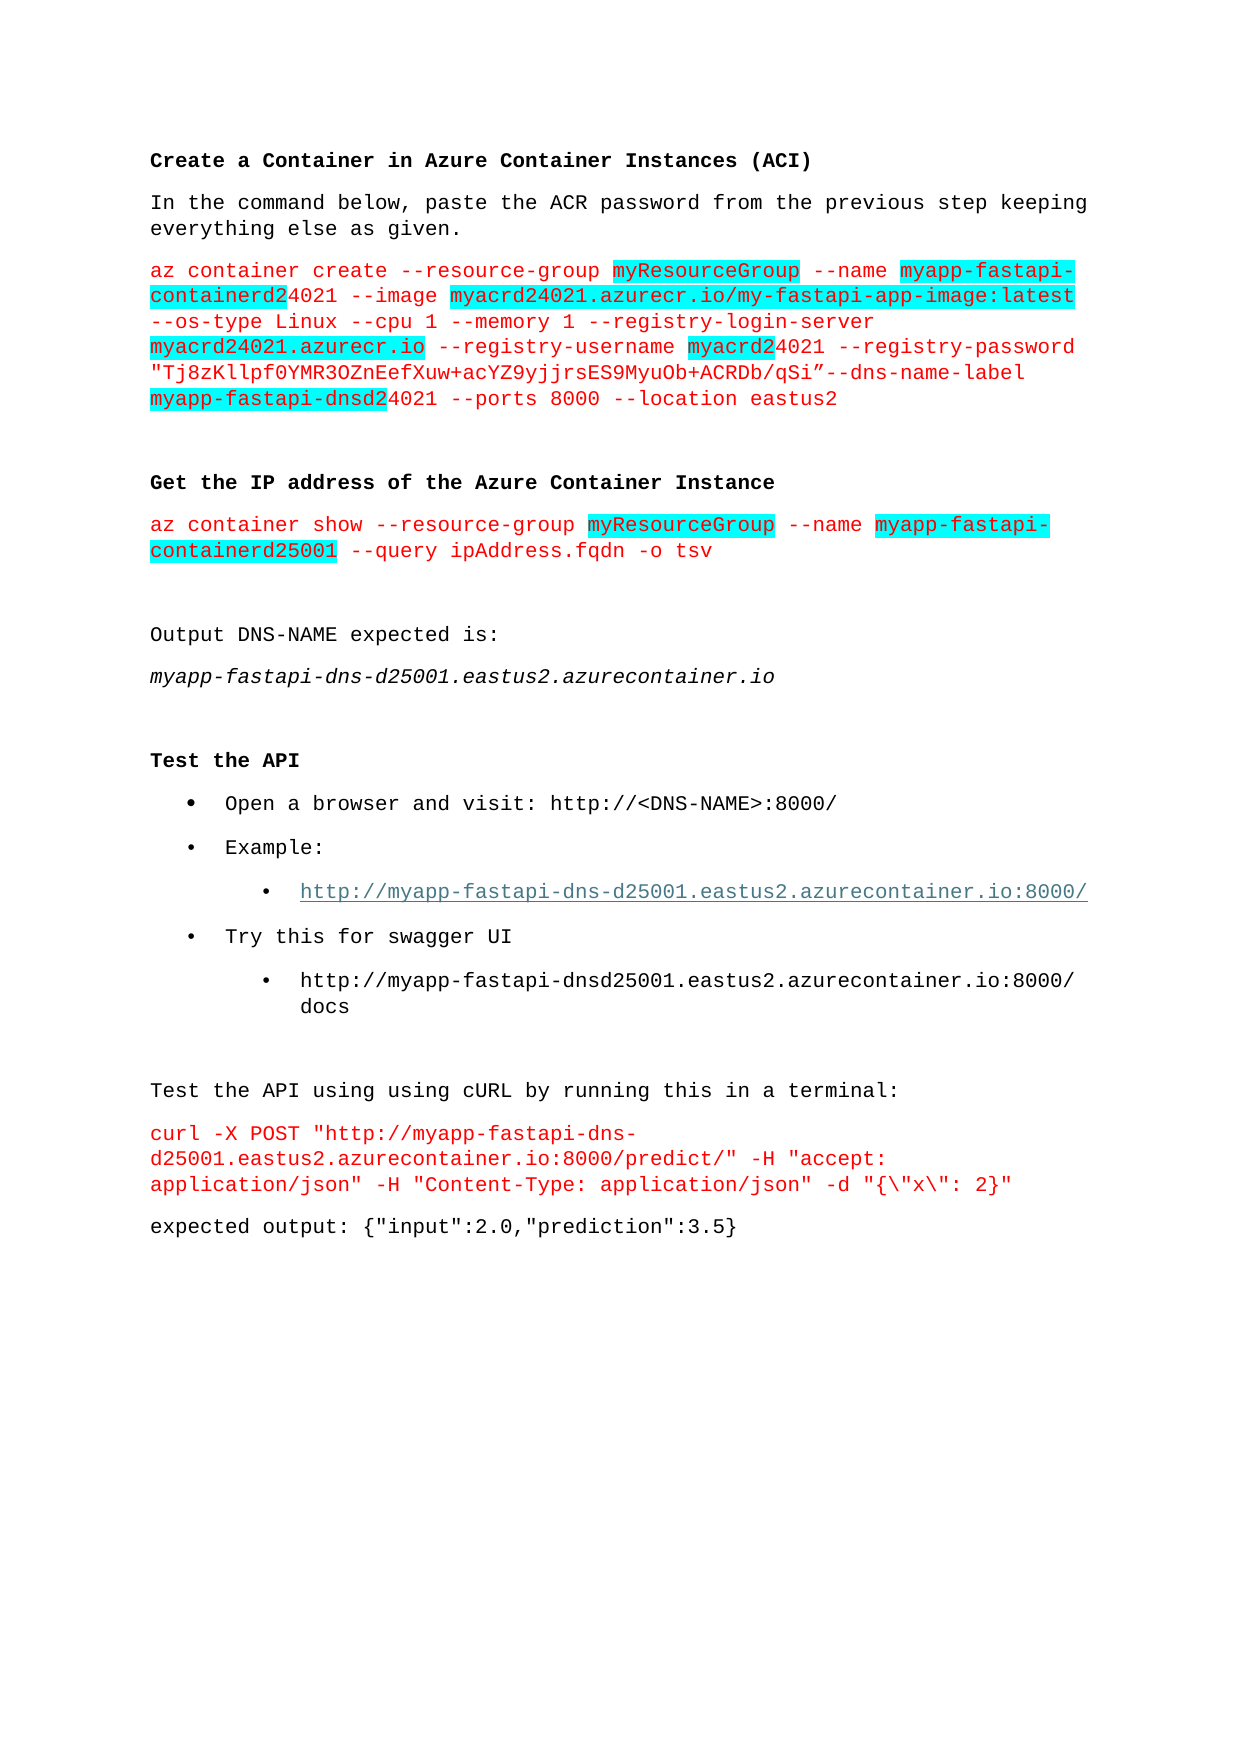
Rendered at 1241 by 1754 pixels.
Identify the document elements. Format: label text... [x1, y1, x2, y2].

text Test the API [150, 751, 1090, 774]
text az container show --resource-group myResourceGroup --name myapp-fastapi-containerd25001 --query ipAddress.fqdn -o tsv [150, 514, 1090, 563]
text expected output: {"input":2.0,"prediction":3.5} [150, 1216, 1090, 1239]
text Output DNS-NAME expected is: [150, 624, 1090, 648]
list http://myapp-fastapi-dns-d25001.eastus2.azurecontainer.io:8000/ [262, 879, 1090, 905]
text az container create --resource-group myResourceGroup --name myapp-fastapi-containerd24021 --image myacrd24021.azurecr.io/my-fastapi-app-image:latest --os-type Linux --cpu 1 --memory 1 --registry-login-server myacrd24021.azurecr.io --registry-username myacrd24021 --registry-password "Tj8zKllpf0YMR3OZnEefXuw+acYZ9yjjrsES9MyuOb+ACRDb/qSi”--dns-name-label myapp-fastapi-dnsd24021 --ports 8000 --location eastus2 [150, 260, 1090, 411]
text myapp-fastapi-dns-d25001.eastus2.azurecontainer.io [150, 666, 1090, 690]
list http://myapp-fastapi-dnsd25001.eastus2.azurecontainer.io:8000/docs [262, 968, 1090, 1020]
text curl -X POST "http://myapp-fastapi-dns-d25001.eastus2.azurecontainer.io:8000/predict/" -H "accept: application/json" -H "Content-Type: application/json" -d "{\"x\": 2}" [150, 1123, 1090, 1197]
list Example: [187, 835, 1090, 861]
list Try this for swagger UI [187, 924, 1090, 950]
text In the command below, paste the ACR password from the previous step keeping everything else as given. [150, 192, 1090, 241]
list Open a browser and visit: http://<DNS-NAME>:8000/ [187, 793, 1090, 816]
text Test the API using using cURL by running this in a terminal: [150, 1080, 1090, 1104]
text Get the IP address of the Azure Container Instance [150, 472, 1090, 496]
text Create a Container in Azure Container Instances (ACI) [150, 150, 1090, 174]
